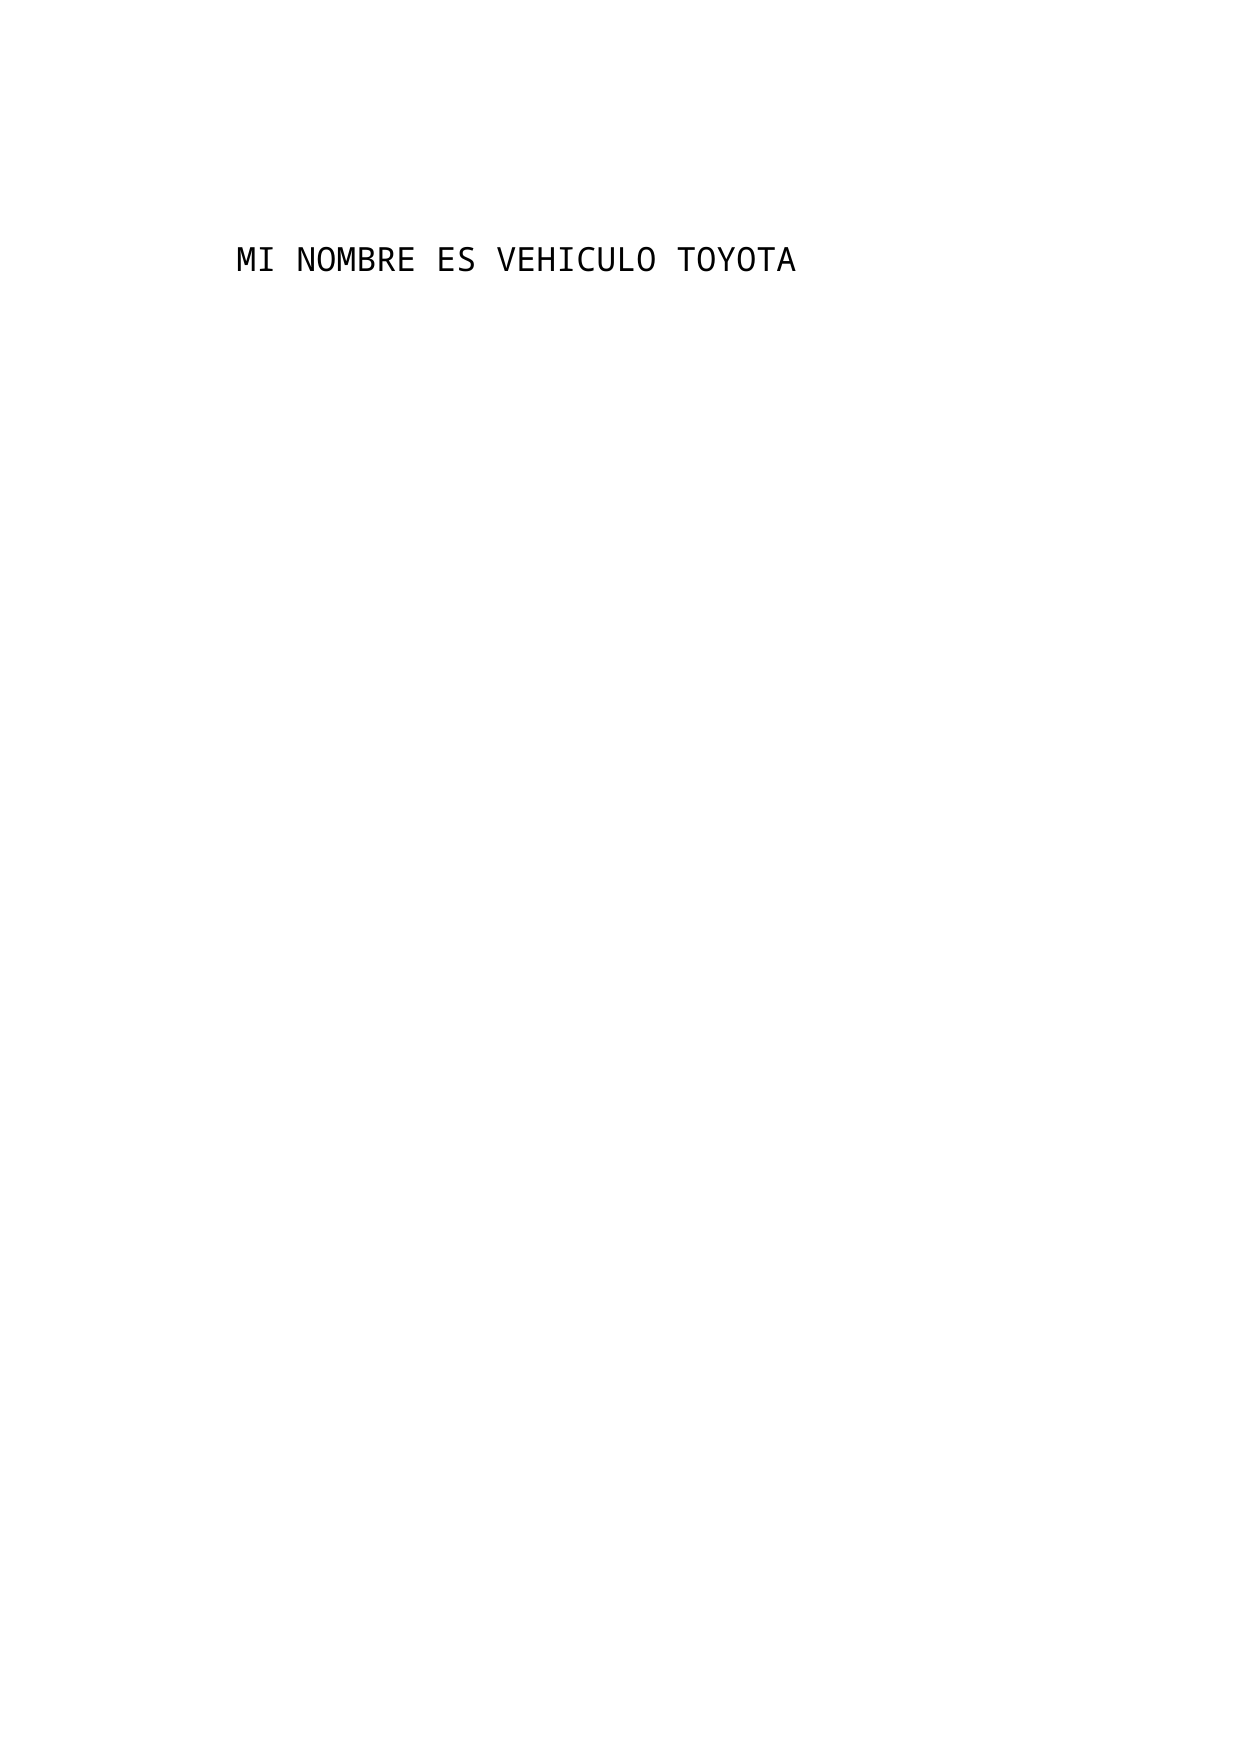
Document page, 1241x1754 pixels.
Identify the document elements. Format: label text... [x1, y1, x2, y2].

text MI NOMBRE ES VEHICULO TOYOTA [236, 236, 1063, 282]
